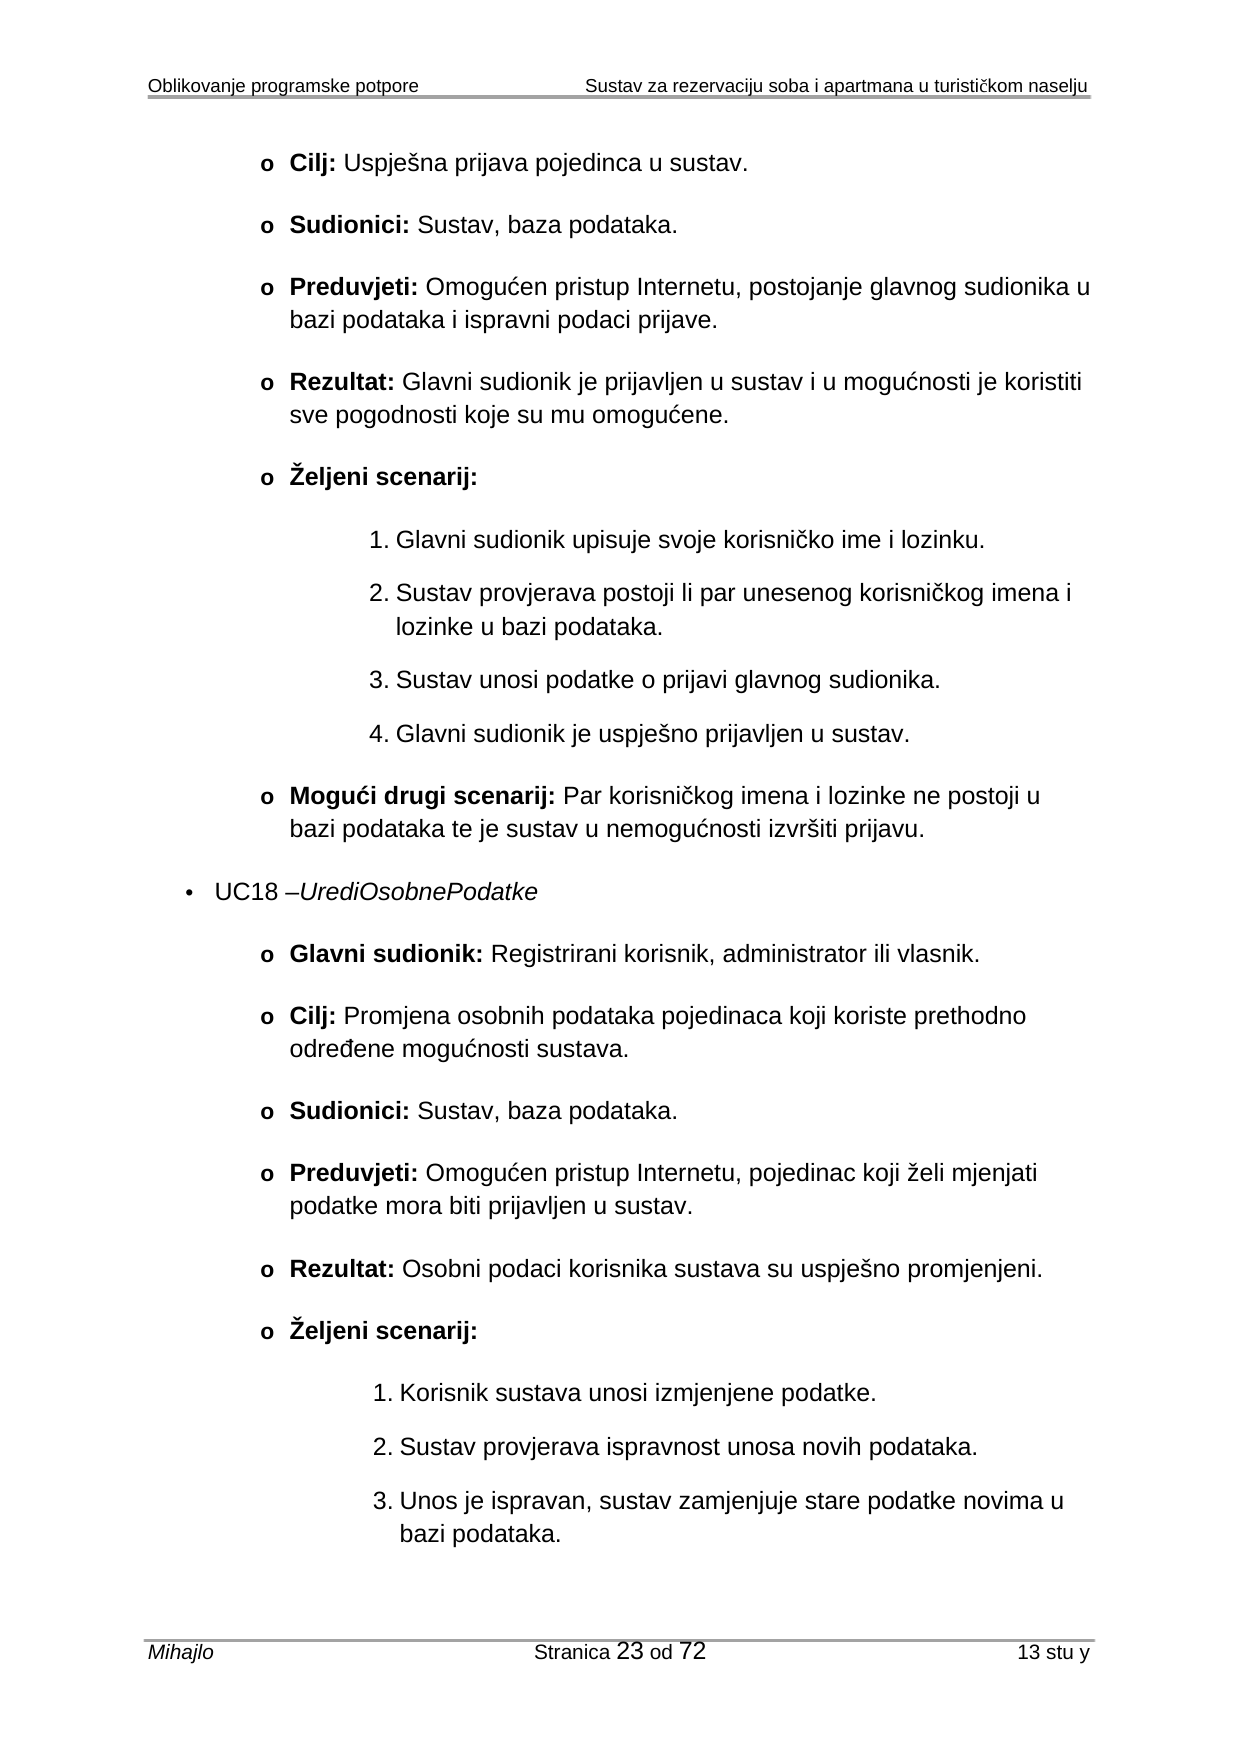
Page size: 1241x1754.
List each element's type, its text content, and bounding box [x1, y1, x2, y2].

picture [147, 95, 1092, 99]
list Mogući drugi scenarij: Par korisničkog imena i lozinke ne postoji u bazi podataka te je sustav u nemogućnosti izvršiti prijavu. [260, 781, 1093, 843]
list Sudionici: Sustav, baza podataka. [260, 1096, 1093, 1125]
list UC18 –UrediOsobnePodatke [185, 877, 1093, 905]
list Rezultat: Osobni podaci korisnika sustava su uspješno promjenjeni. [260, 1253, 1093, 1282]
list Cilj: Uspješna prijava pojedinca u sustav. [260, 148, 1093, 176]
list Željeni scenarij: [260, 462, 1093, 491]
list Glavni sudionik upisuje svoje korisničko ime i lozinku. [369, 524, 1093, 553]
list Unos je ispravan, sustav zamjenjuje stare podatke novima u bazi podataka. [373, 1486, 1093, 1547]
list Sudionici: Sustav, baza podataka. [260, 210, 1093, 238]
list Sustav provjerava ispravnost unosa novih podataka. [373, 1432, 1093, 1461]
list Glavni sudionik: Registrirani korisnik, administrator ili vlasnik. [260, 939, 1093, 967]
list Korisnik sustava unosi izmjenjene podatke. [373, 1378, 1093, 1407]
list Željeni scenarij: [260, 1316, 1093, 1344]
list Sustav unosi podatke o prijavi glavnog sudionika. [369, 665, 1093, 694]
list Cilj: Promjena osobnih podataka pojedinaca koji koriste prethodno određene mogućnosti sustava. [260, 1001, 1093, 1063]
list Sustav provjerava postoji li par unesenog korisničkog imena i lozinke u bazi podataka. [369, 578, 1093, 640]
list Rezultat: Glavni sudionik je prijavljen u sustav i u mogućnosti je koristiti sve pogodnosti koje su mu omogućene. [260, 367, 1093, 429]
list Preduvjeti: Omogućen pristup Internetu, postojanje glavnog sudionika u bazi podataka i ispravni podaci prijave. [260, 272, 1093, 334]
list Preduvjeti: Omogućen pristup Internetu, pojedinac koji želi mjenjati podatke mora biti prijavljen u sustav. [260, 1158, 1093, 1220]
list Glavni sudionik je uspješno prijavljen u sustav. [369, 719, 1093, 748]
